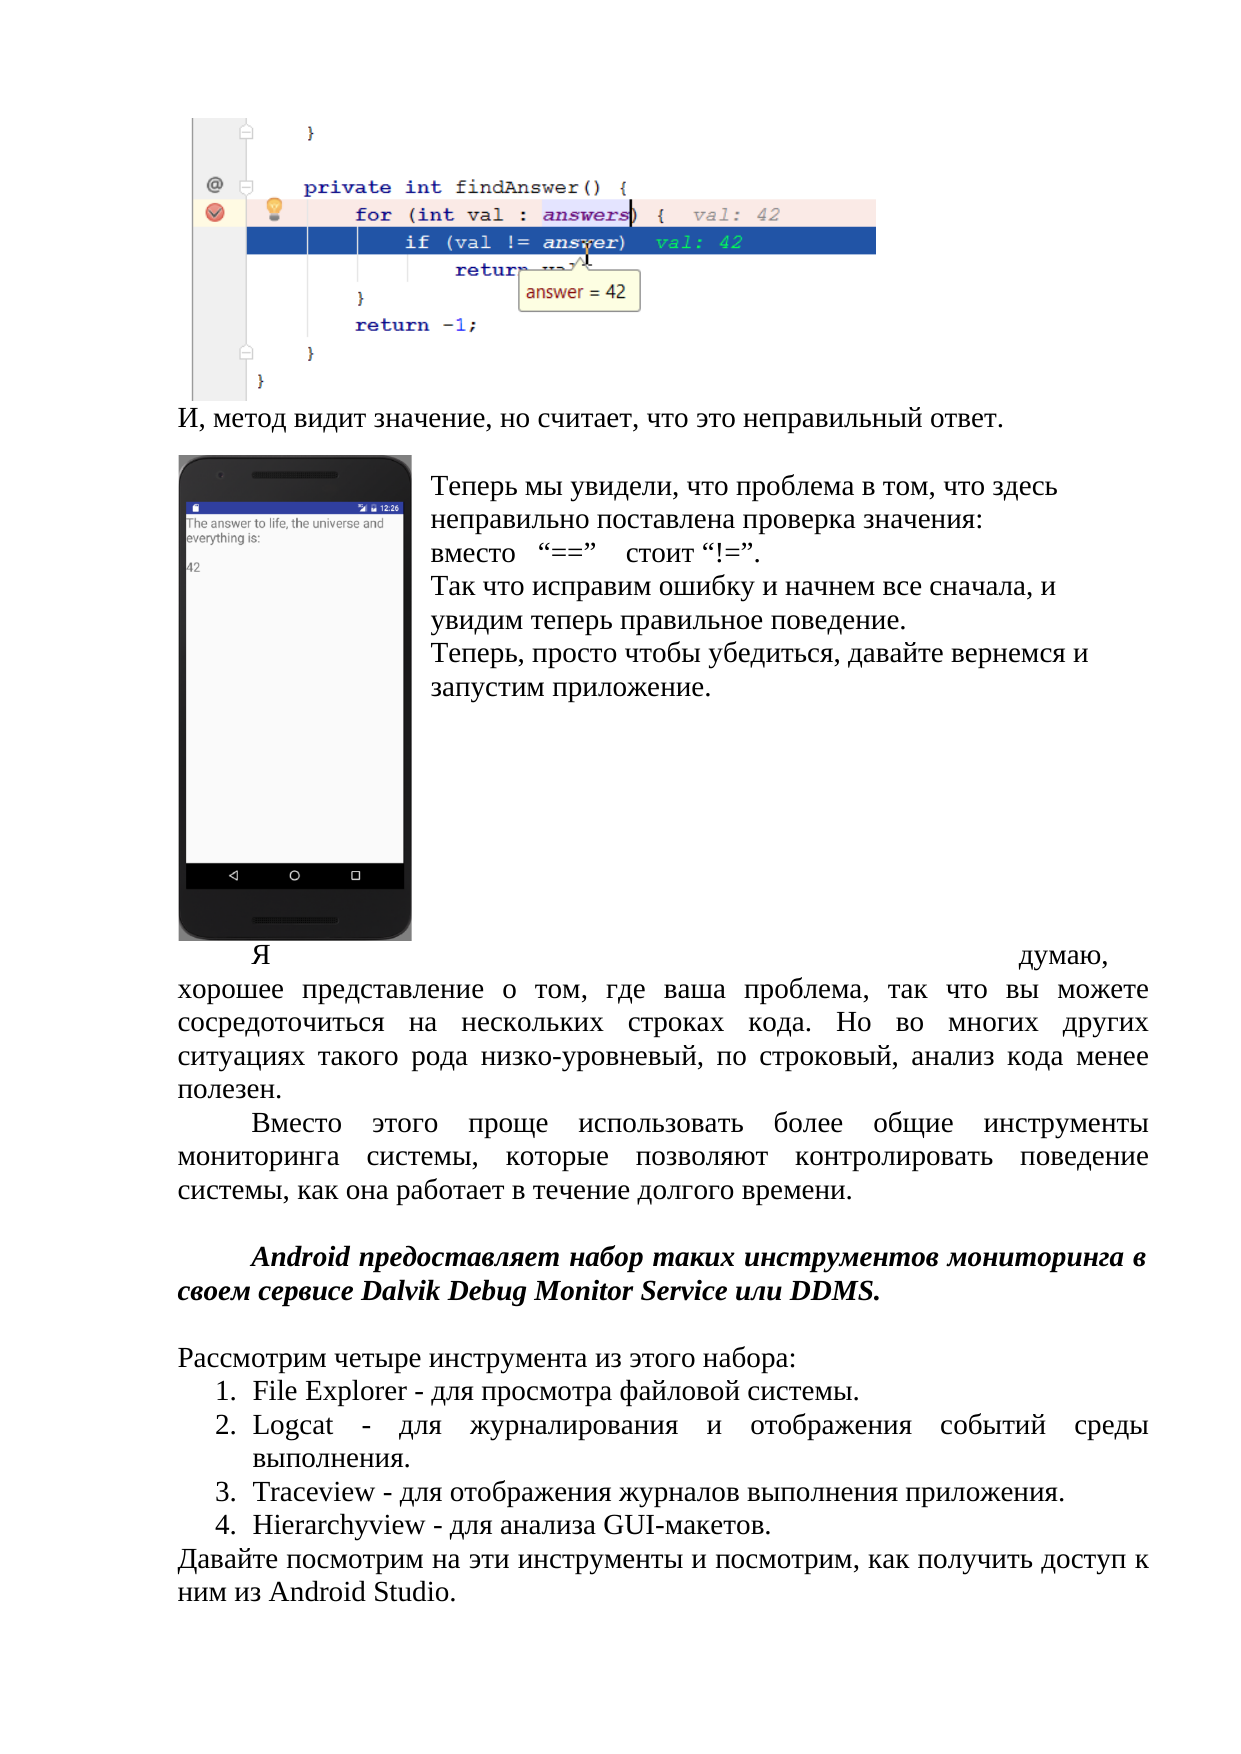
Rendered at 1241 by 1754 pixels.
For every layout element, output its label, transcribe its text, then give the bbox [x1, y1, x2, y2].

text Android предоставляет набор таких инструментов мониторинга в своем сервисе Dalvik Debug Monitor Service или DDMS. [177, 1239, 1149, 1306]
list Traceview - для отображения журналов выполнения приложения. [215, 1474, 1149, 1507]
picture [177, 118, 876, 401]
text вместо “==” стоит “!=”. [412, 535, 1152, 568]
list Hierarchyview - для анализа GUI-макетов. [215, 1507, 1149, 1541]
text Рассмотрим четыре инструмента из этого набора: [177, 1340, 1149, 1373]
list File Explorer - для просмотра файловой системы. [215, 1373, 1149, 1407]
text Так что исправим ошибку и начнем все сначала, и увидим теперь правильное поведение. [412, 568, 1152, 635]
text Давайте посмотрим на эти инструменты и посмотрим, как получить доступ к ним из Android Studio. [177, 1541, 1149, 1608]
list Logcat - для журналирования и отображения событий среды выполнения. [215, 1407, 1149, 1474]
text Теперь мы увидели, что проблема в том, что здесь неправильно поставлена проверка значения: [412, 468, 1152, 535]
picture [177, 455, 412, 937]
text Теперь, просто чтобы убедиться, давайте вернемся и запустим приложение. [412, 635, 1152, 702]
text Вместо этого проще использовать более общие инструменты мониторинга системы, которые позволяют контролировать поведение системы, как она работает в течение долгого времени. [177, 1105, 1149, 1206]
text И, метод видит значение, но считает, что это неправильный ответ. [177, 401, 1152, 434]
text Я думаю, отладчик хорошо помогает, когда вы имеете достаточно хорошее представление о том, где ваша проблема, так что вы можете сосредоточиться на нескольких строках кода. Но во многих других ситуациях такого рода низко-уровневый, по строковый, анализ кода менее полезен. [177, 937, 1149, 1105]
